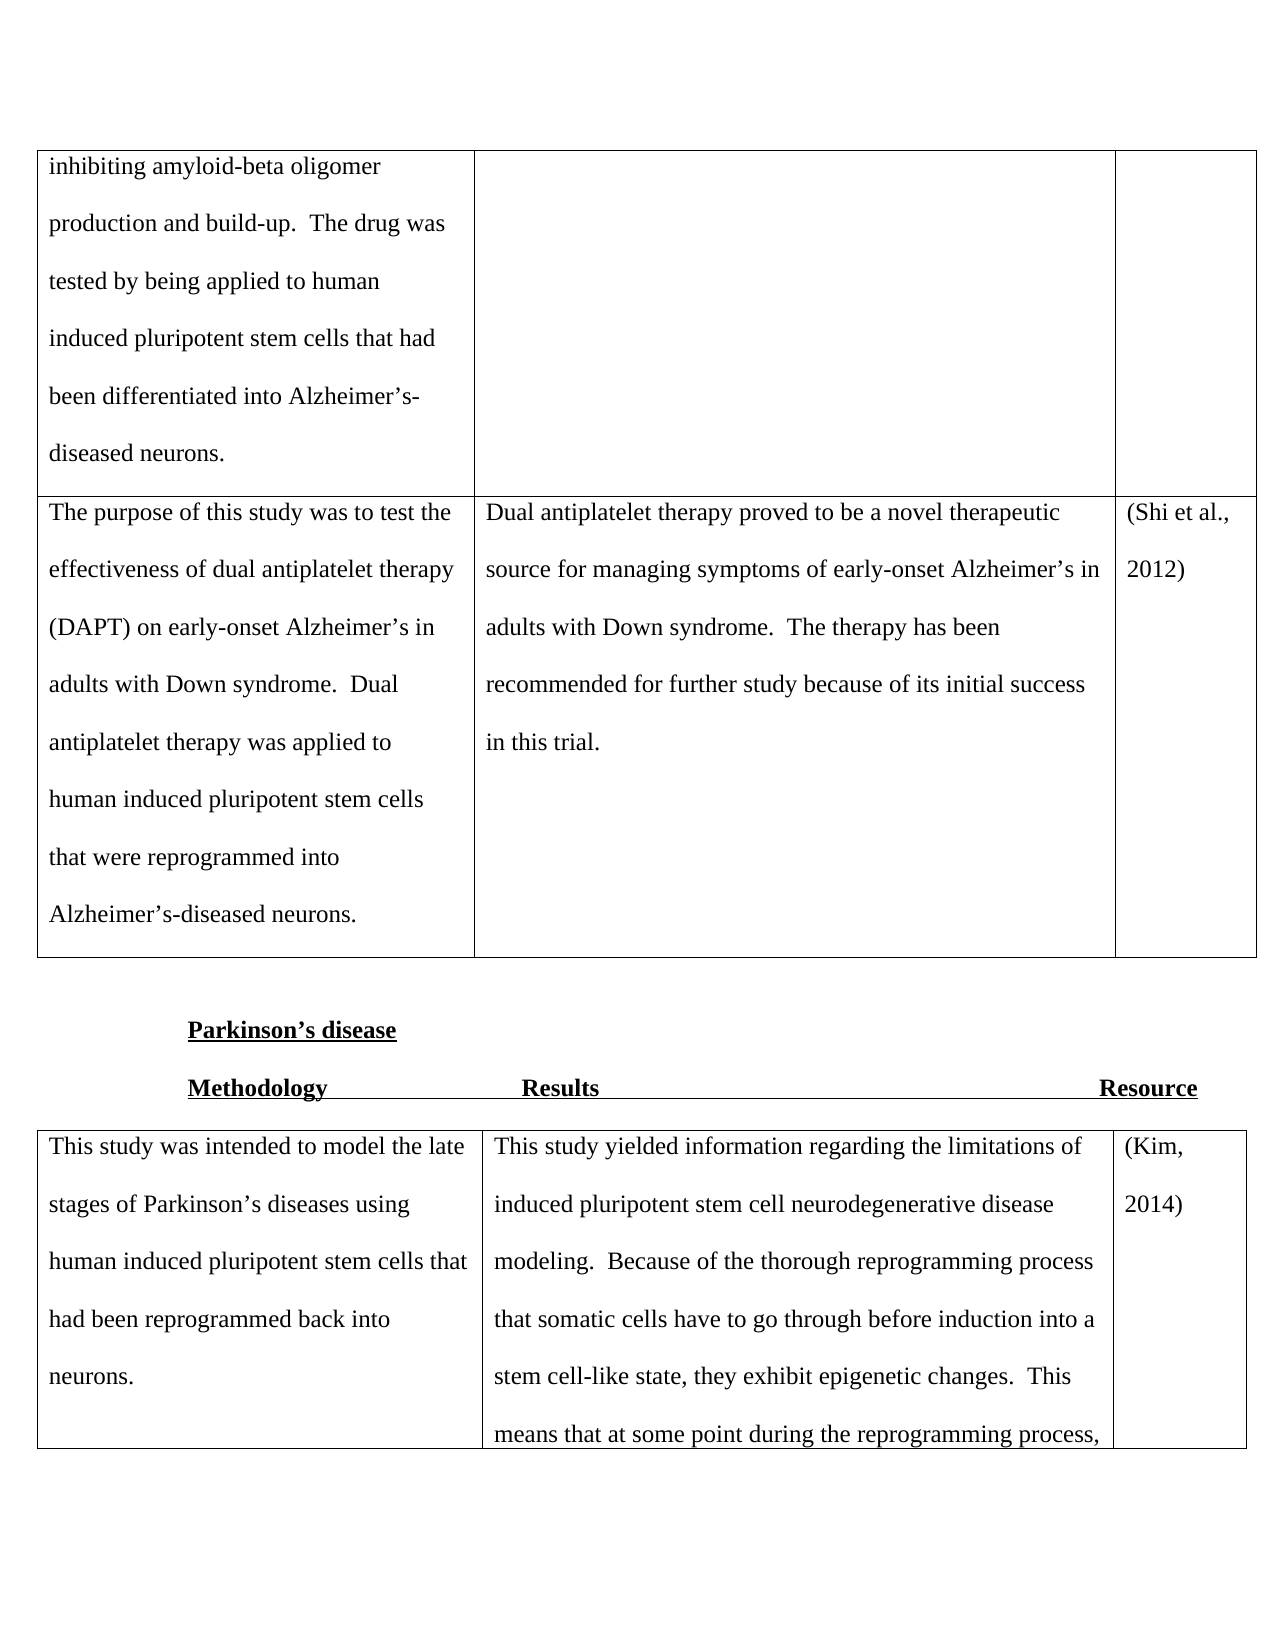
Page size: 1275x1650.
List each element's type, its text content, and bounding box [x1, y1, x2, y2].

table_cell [475, 151, 1115, 496]
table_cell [1116, 151, 1256, 496]
table_cell (Shi et al., 2012) [1116, 497, 1256, 957]
text Parkinson’s disease [187, 1015, 1228, 1044]
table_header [483, 1131, 1113, 1448]
table_header (Kim, 2014) [1114, 1131, 1246, 1448]
text Methodology Results Resource [187, 1073, 1228, 1102]
table_cell The purpose of this study was to test the effectiveness of dual antiplatelet therapy (DAPT) on early-onset Alzheimer’s in adults with Down syndrome. Dual antiplatelet therapy was applied to human induced pluripotent stem cells that were reprogrammed into Alzheimer’s-diseased neurons. [38, 497, 474, 957]
table_cell Dual antiplatelet therapy proved to be a novel therapeutic source for managing symptoms of early-onset Alzheimer’s in adults with Down syndrome. The therapy has been recommended for further study because of its initial success in this trial. [475, 497, 1115, 957]
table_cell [38, 151, 474, 496]
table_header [38, 1131, 482, 1448]
